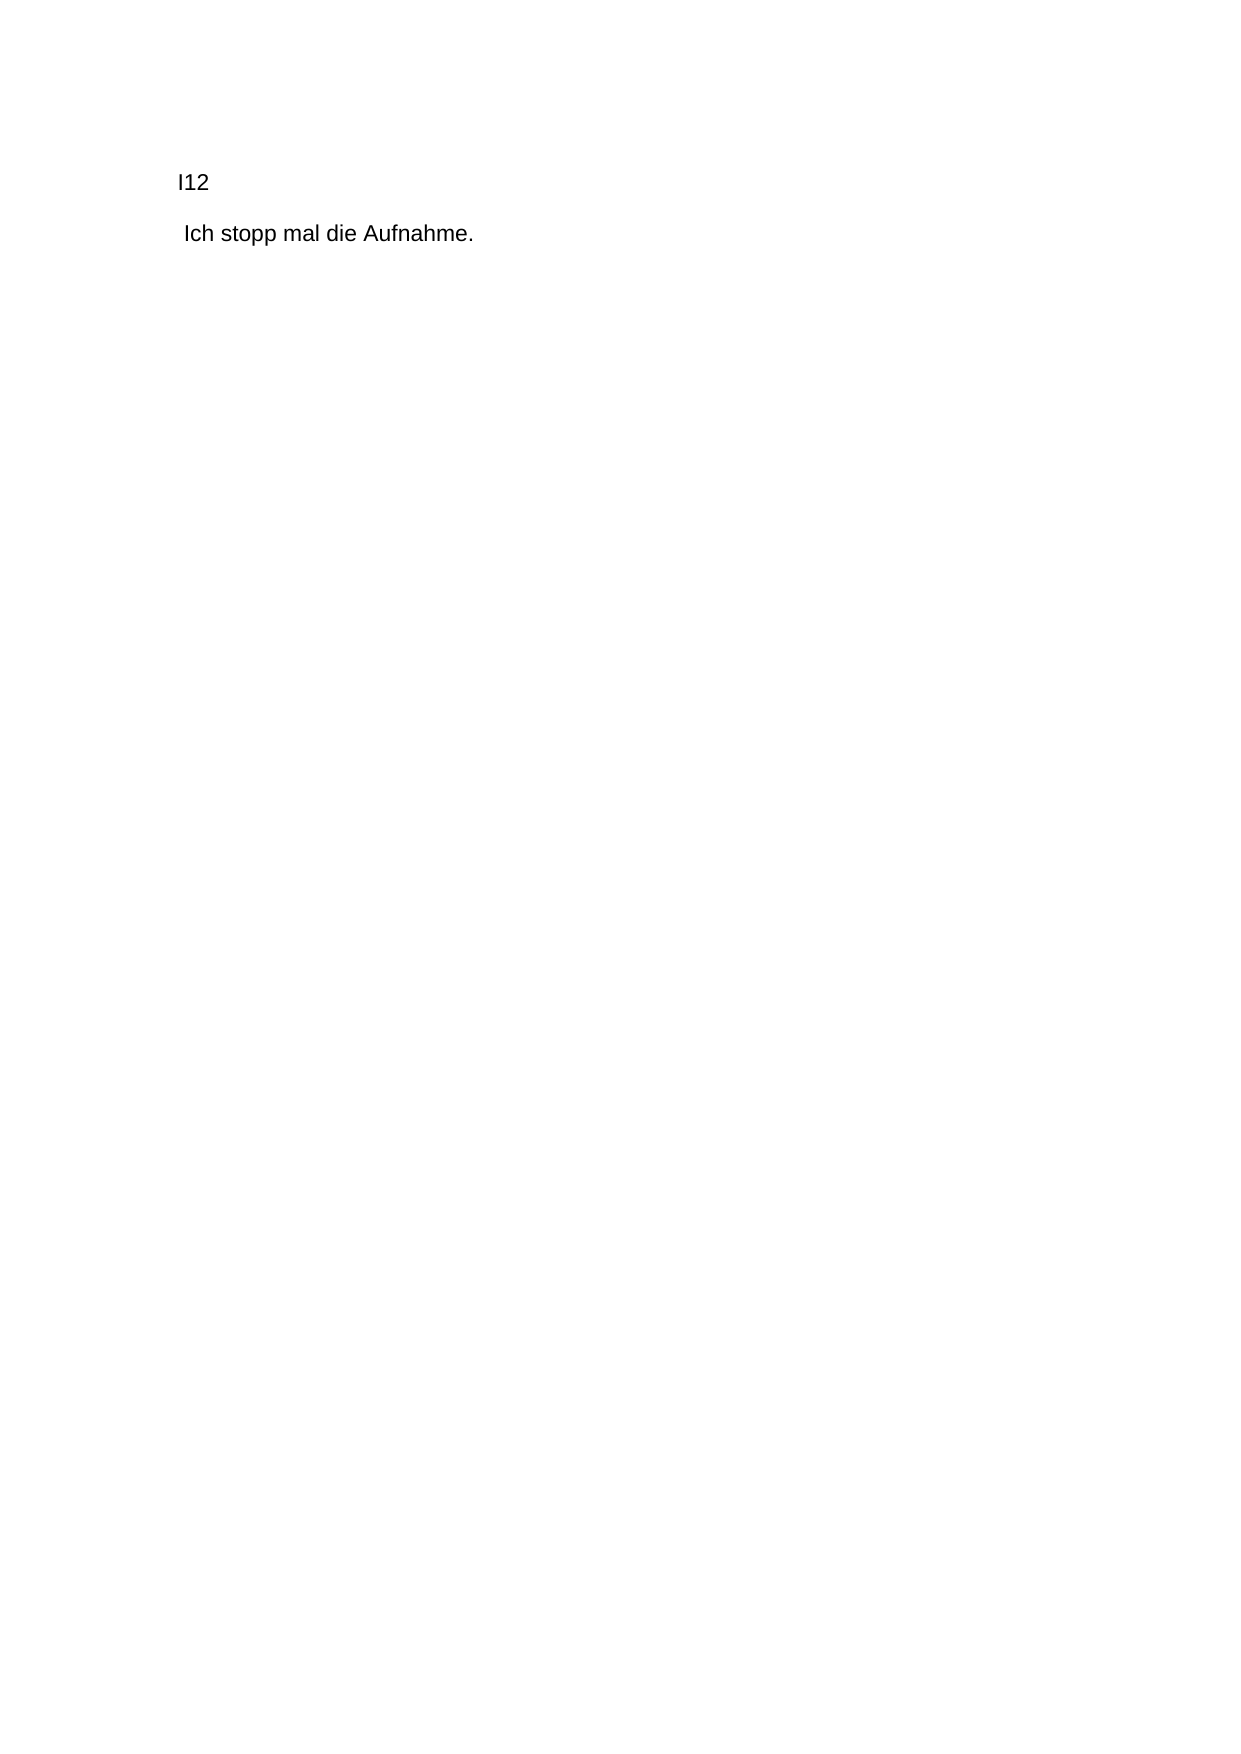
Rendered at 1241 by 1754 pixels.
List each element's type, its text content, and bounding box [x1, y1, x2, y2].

text I12 [177, 169, 1152, 196]
text Ich stopp mal die Aufnahme. [177, 220, 1152, 247]
